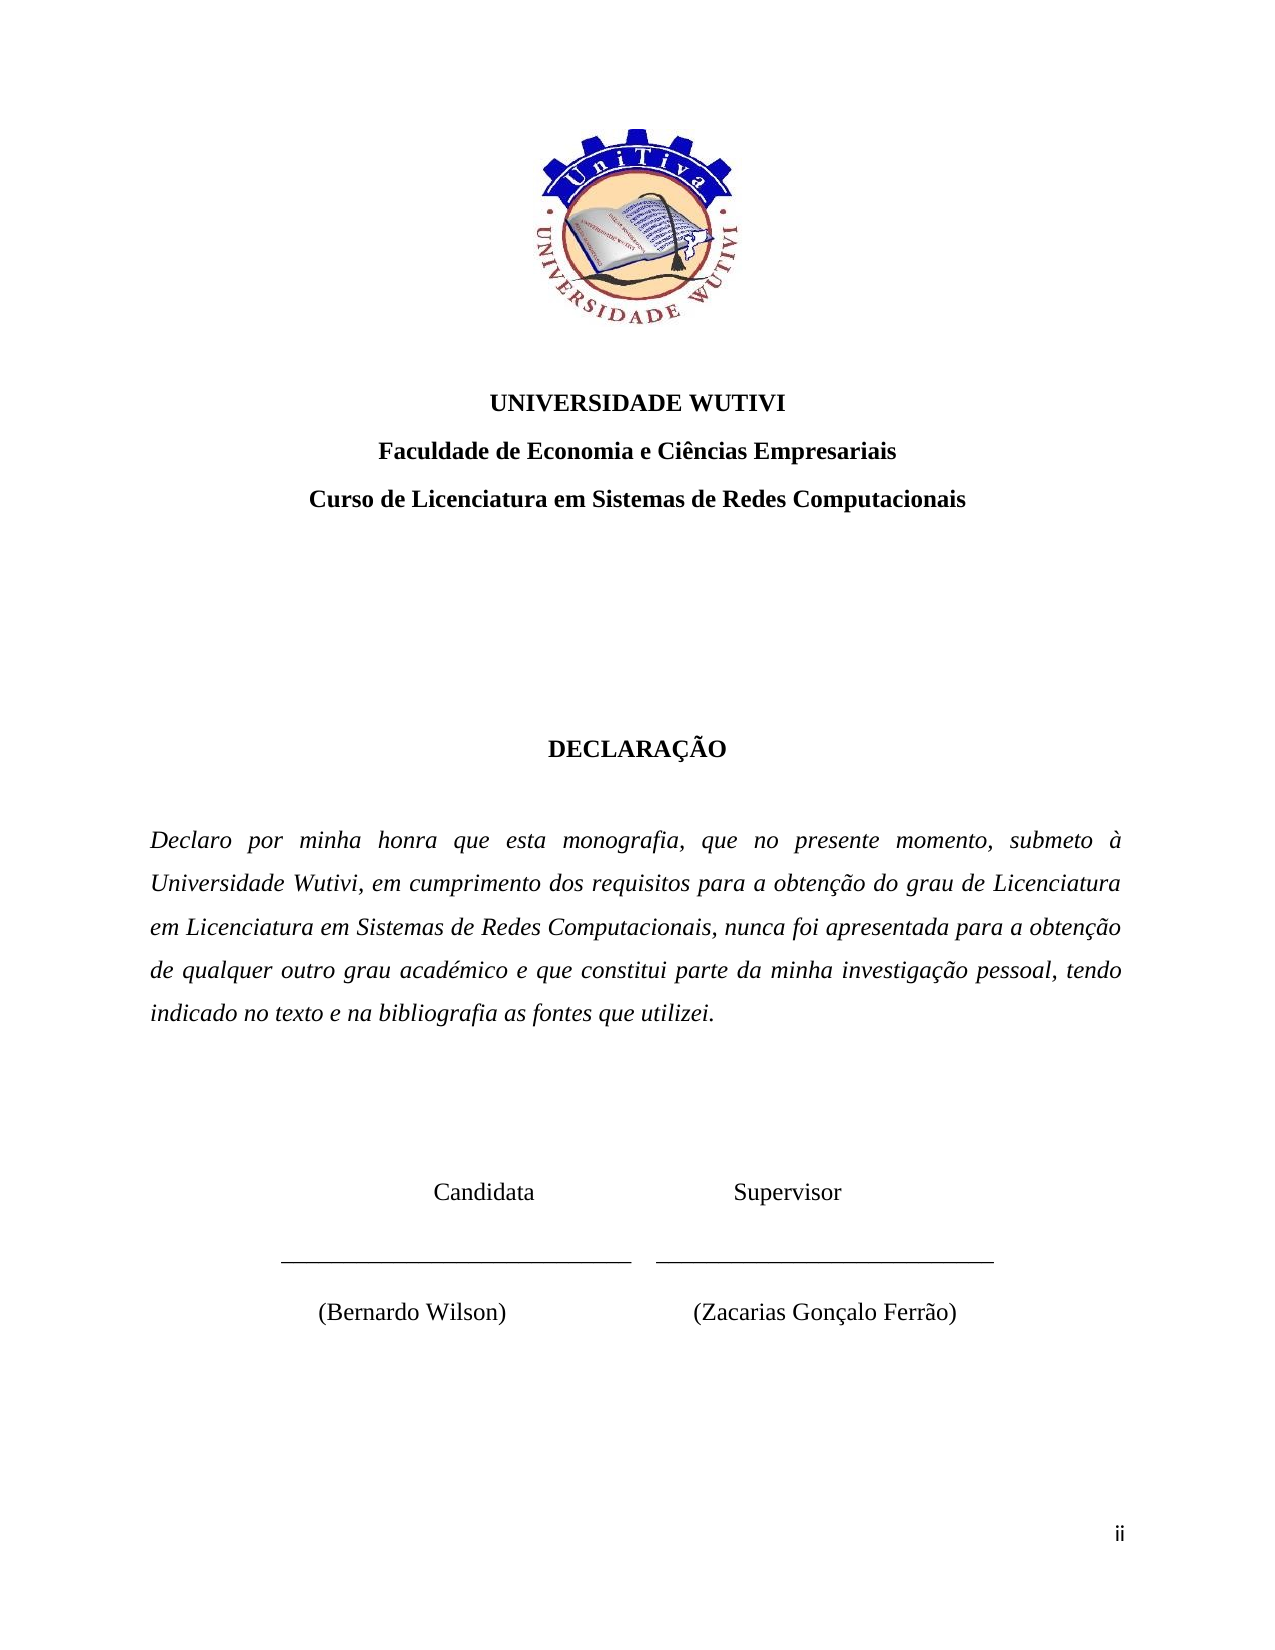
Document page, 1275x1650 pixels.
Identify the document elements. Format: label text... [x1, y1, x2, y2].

text Declaro por minha honra que esta monografia, que no presente momento, submeto à Universidade Wutivi, em cumprimento dos requisitos para a obtenção do grau de Licenciatura em Licenciatura em Sistemas de Redes Computacionais, nunca foi apresentada para a obtenção de qualquer outro grau académico e que constitui parte da minha investigação pessoal, tendo indicado no texto e na bibliografia as fontes que utilizei. [150, 825, 1125, 1027]
text Curso de Licenciatura em Sistemas de Redes Computacionais [150, 484, 1125, 513]
text Candidata Supervisor [150, 1177, 1125, 1206]
picture [532, 129, 743, 327]
text ____________________________ ___________________________ [150, 1237, 1125, 1266]
text Faculdade de Economia e Ciências Empresariais [150, 436, 1125, 465]
text (Bernardo Wilson) (Zacarias Gonçalo Ferrão) [150, 1297, 1125, 1326]
text UNIVERSIDADE WUTIVI [150, 388, 1125, 417]
subtitle DECLARAÇÃO [150, 734, 1125, 763]
